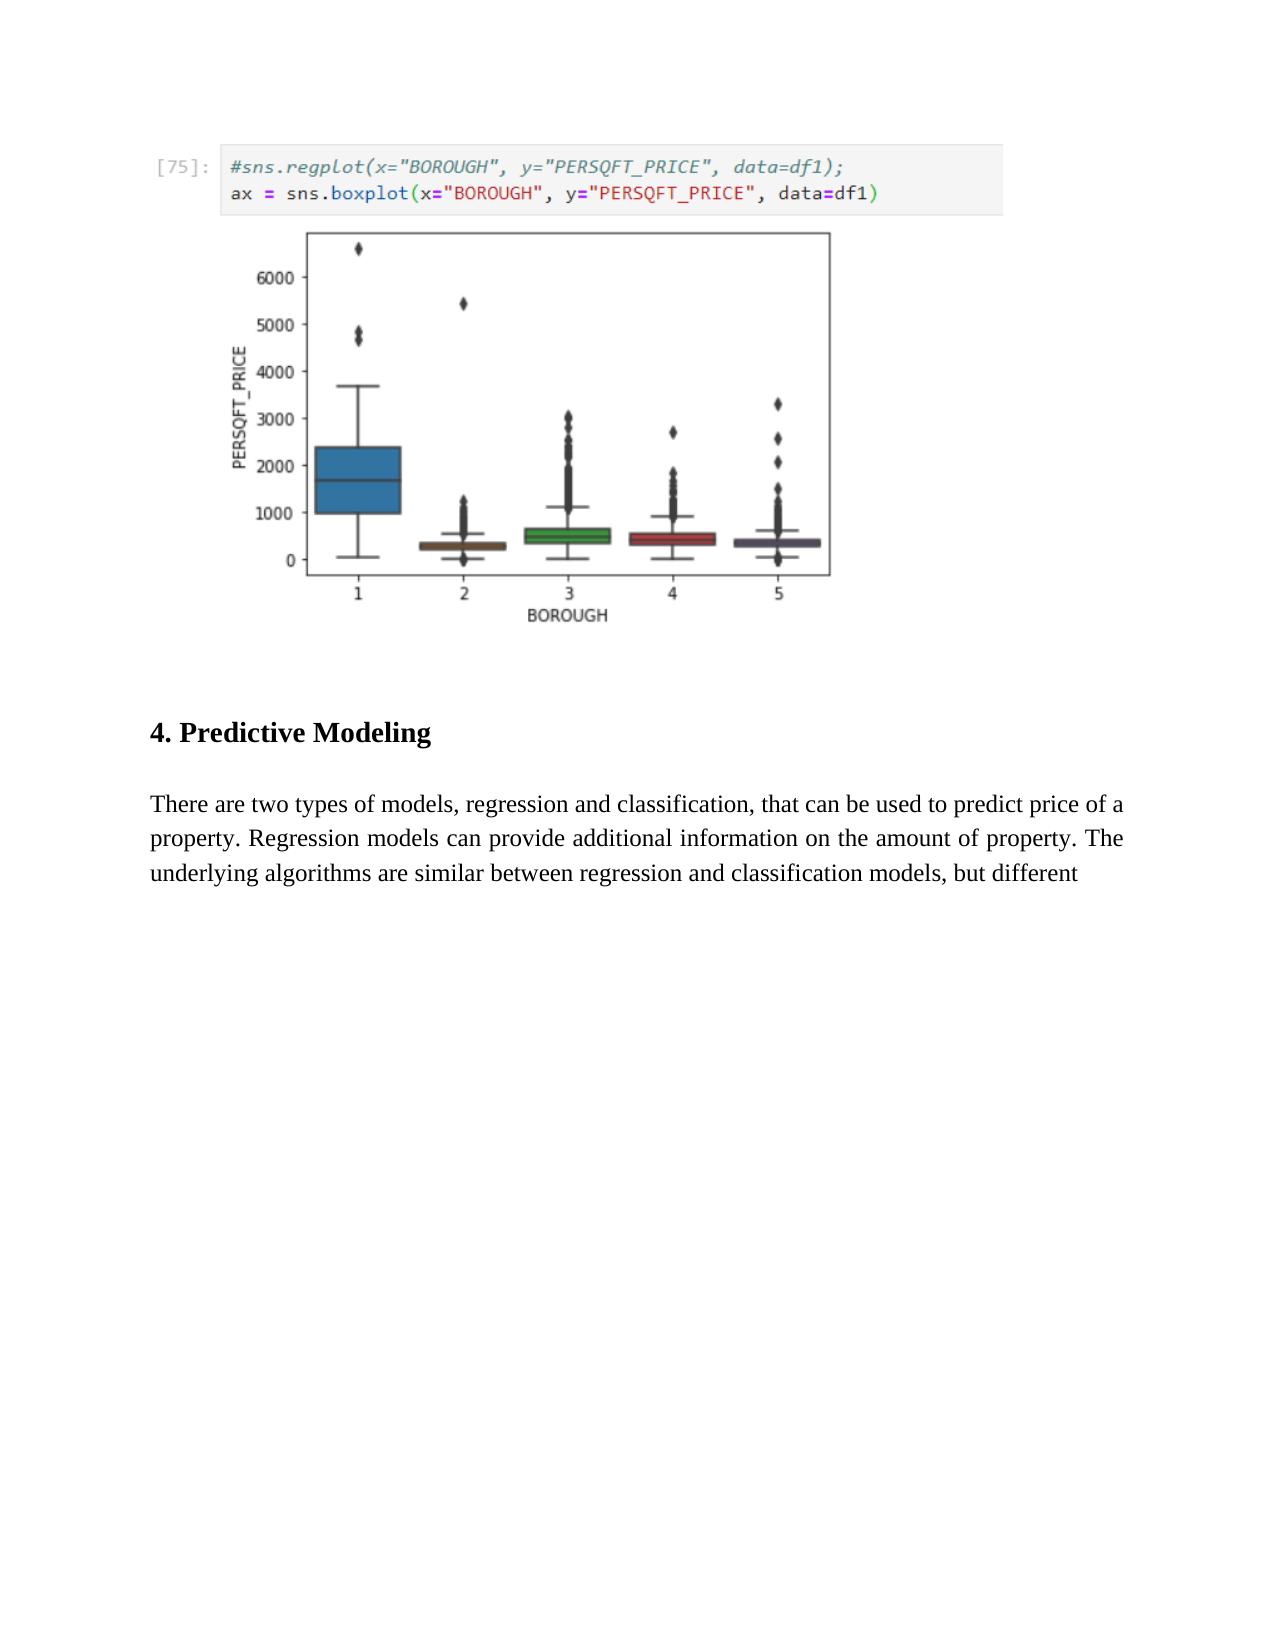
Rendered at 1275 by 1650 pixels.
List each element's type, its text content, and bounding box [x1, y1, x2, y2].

picture [139, 143, 1004, 638]
subtitle Predictive Modeling [150, 715, 1139, 748]
text There are two types of models, regression and classification, that can be used to predict price of a property. Regression models can provide additional information on the amount of property. The underlying algorithms are similar between regression and classification models, but different [150, 789, 1125, 887]
